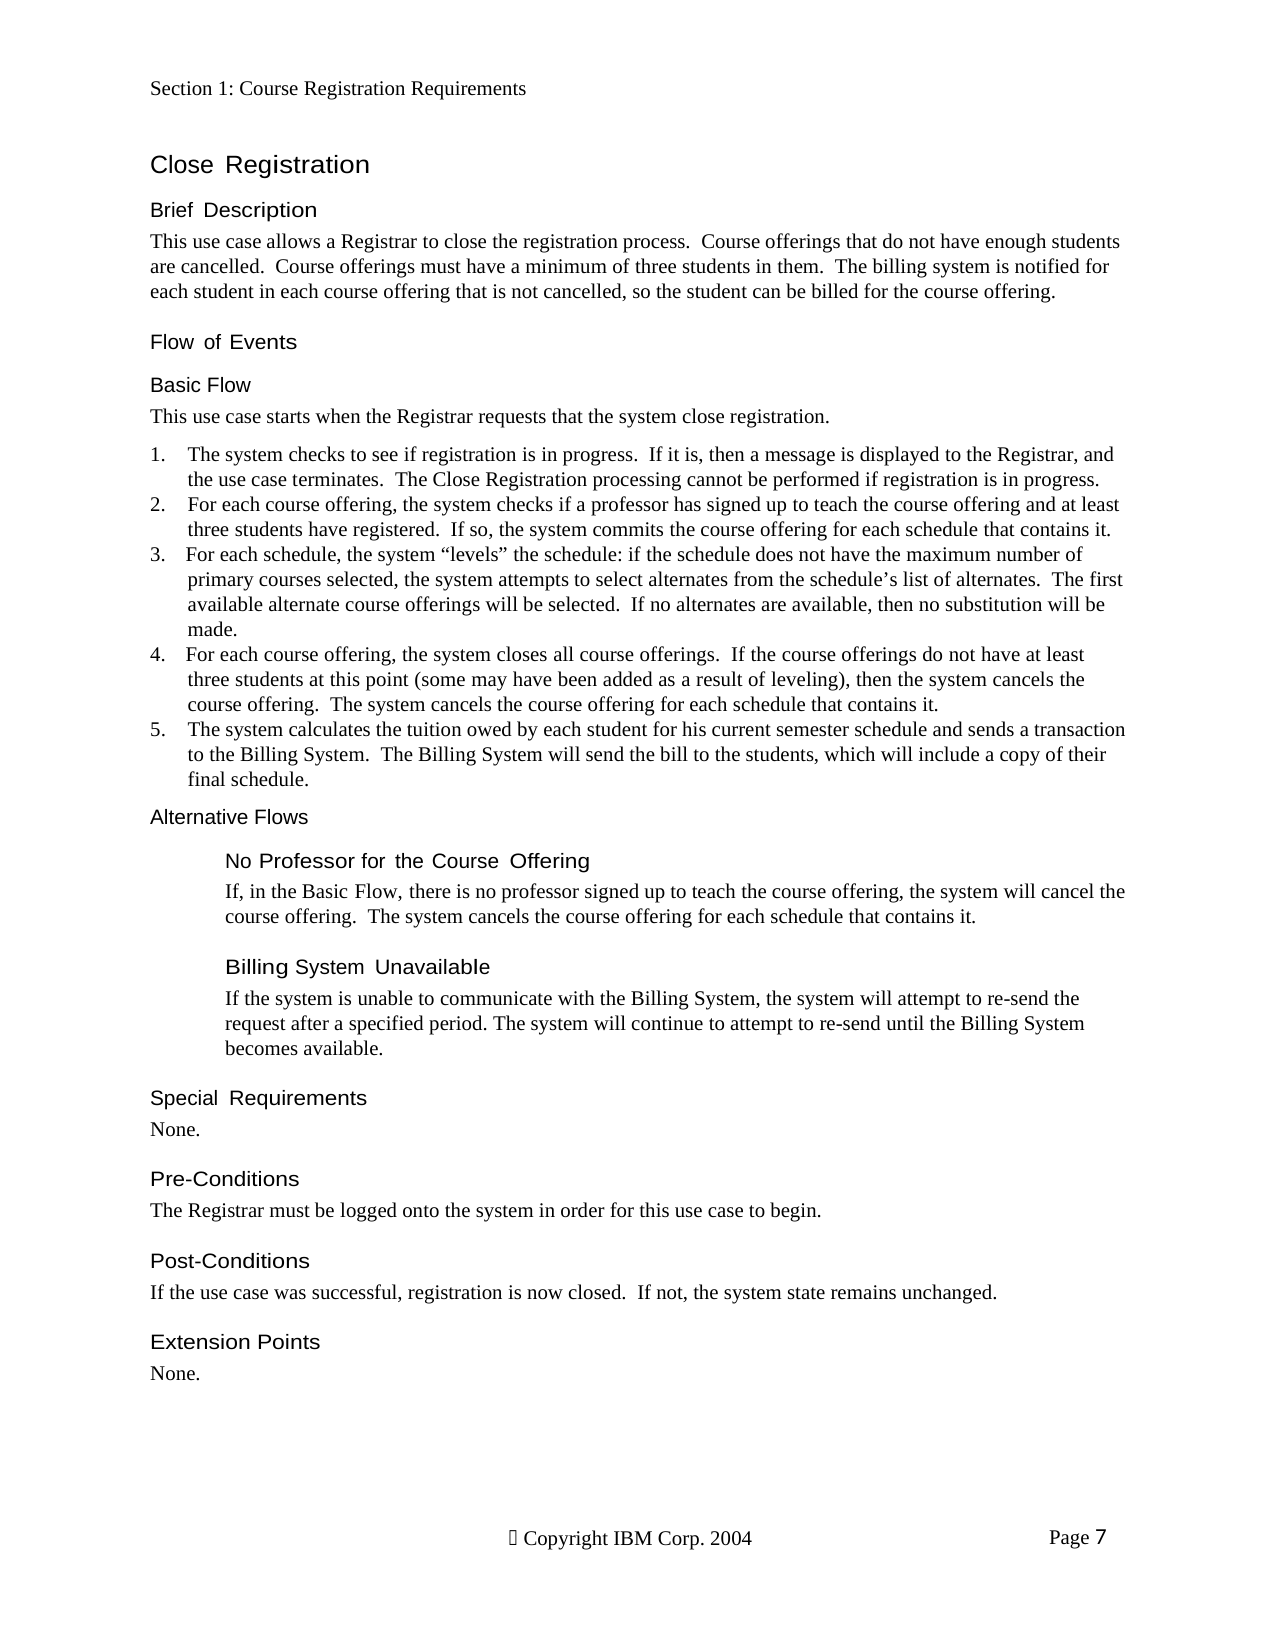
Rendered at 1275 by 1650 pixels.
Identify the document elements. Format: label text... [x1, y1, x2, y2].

text Pre-Conditions [150, 1167, 1137, 1191]
text None. [150, 1361, 1137, 1385]
text If the use case was successful, registration is now closed. If not, the system state remains unchanged. [150, 1280, 1137, 1304]
text 4. For each course offering, the system closes all course offerings. If the course offerings do not have at least three students at this point (some may have been added as a result of leveling), then the system cancels the course offering. The system cancels the course offering for each schedule that contains it. [150, 642, 1085, 716]
text 5. The system calculates the tuition owed by each student for his current semester schedule and sends a transaction to the Billing System. The Billing System will send the bill to the students, which will include a copy of their final schedule. [150, 717, 1129, 791]
text No Professor for the Course Offering [225, 848, 1137, 872]
text Basic Flow [150, 373, 1137, 397]
text 3. For each schedule, the system “levels” the schedule: if the schedule does not have the maximum number of primary courses selected, the system attempts to select alternates from the schedule’s list of alternates. The first available alternate course offerings will be selected. If no alternates are available, then no substitution will be made. [150, 542, 1127, 641]
text Alternative Flows [150, 805, 1137, 829]
text Extension Points [150, 1330, 1137, 1354]
text Brief Description [150, 198, 1137, 222]
text This use case allows a Registrar to close the registration process. Course offerings that do not have enough students are cancelled. Course offerings must have a minimum of three students in them. The billing system is notified for each student in each course offering that is not cancelled, so the student can be billed for the course offering. [150, 229, 1124, 303]
text Post-Conditions [150, 1249, 1137, 1273]
text The Registrar must be logged onto the system in order for this use case to begin. [150, 1198, 1137, 1222]
text 1. The system checks to see if registration is in progress. If it is, then a message is displayed to the Registrar, and the use case terminates. The Close Registration processing cannot be performed if registration is in progress. [150, 442, 1118, 491]
text Close Registration [150, 150, 1137, 178]
text This use case starts when the Registrar requests that the system close registration. [150, 404, 1137, 428]
text 2. For each course offering, the system checks if a professor has signed up to teach the course offering and at least three students have registered. If so, the system commits the course offering for each schedule that contains it. [150, 492, 1124, 541]
text Special Requirements [150, 1086, 1137, 1110]
text If the system is unable to communicate with the Billing System, the system will attempt to re-send the request after a specified period. The system will continue to attempt to re-send until the Billing System becomes available. [225, 986, 1089, 1060]
text None. [150, 1117, 1137, 1141]
text Flow of Events [150, 329, 1137, 353]
text Billing System Unavailable [225, 955, 1137, 979]
text If, in the Basic Flow, there is no professor signed up to teach the course offering, the system will cancel the course offering. The system cancels the course offering for each schedule that contains it. [225, 879, 1128, 928]
